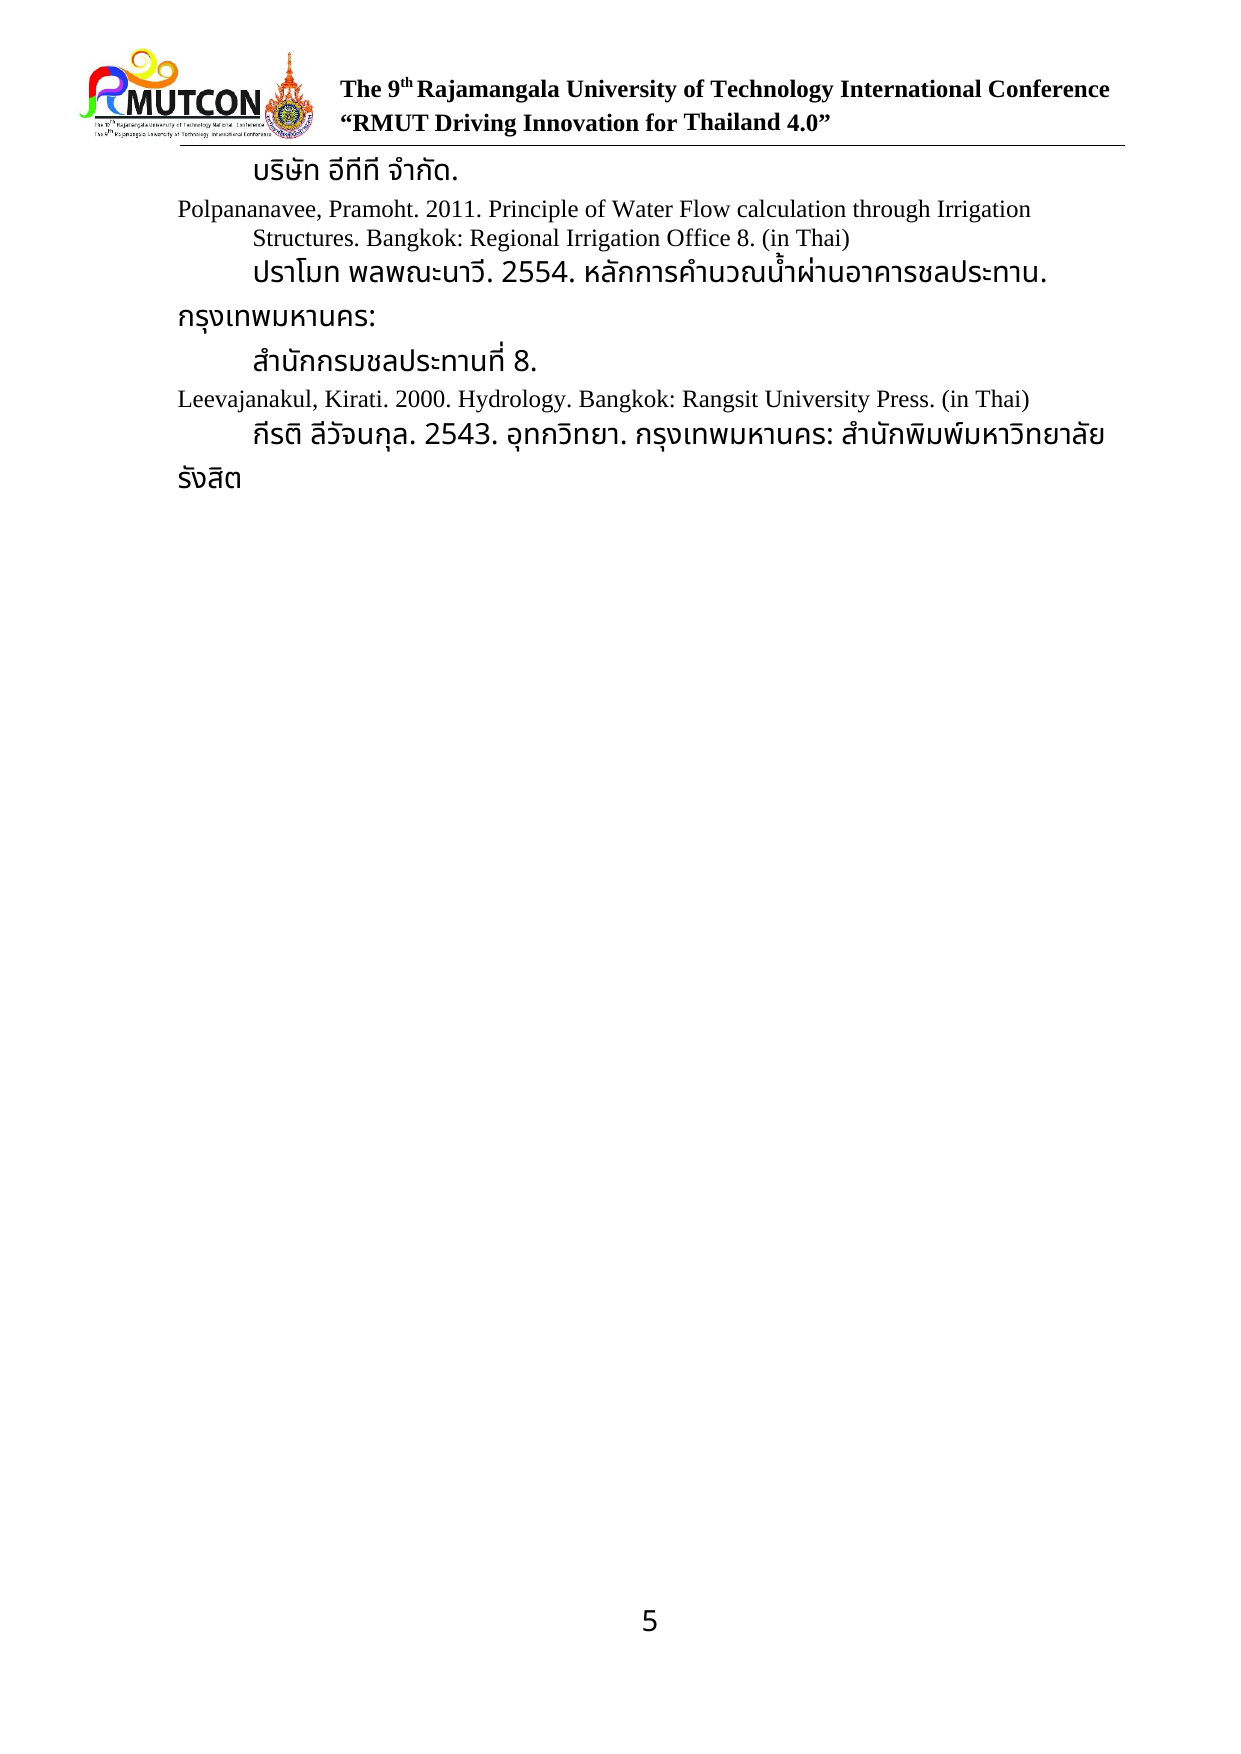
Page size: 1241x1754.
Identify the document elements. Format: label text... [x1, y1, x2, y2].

picture [75, 46, 332, 139]
text ปราโมท พลพณะนาวี. 2554. หลักการคำนวณน้ำผ่านอาคารชลประทาน. กรุงเทพมหานคร: [177, 251, 1122, 340]
text Polpananavee, Pramoht. 2011. Principle of Water Flow calculation through Irrigation [177, 194, 1122, 223]
text Leevajanakul, Kirati. 2000. Hydrology. Bangkok: Rangsit University Press. (in Thai) [177, 384, 1122, 413]
text สำนักกรมชลประทานที่ 8. [177, 340, 1122, 384]
text Structures. Bangkok: Regional Irrigation Office 8. (in Thai) [177, 223, 1122, 251]
text กีรติ ลีวัจนกุล. 2543. อุทกวิทยา. กรุงเทพมหานคร: สำนักพิมพ์มหาวิทยาลัยรังสิต [177, 413, 1122, 501]
text บริษัท อีทีที จำกัด. [177, 149, 1122, 194]
